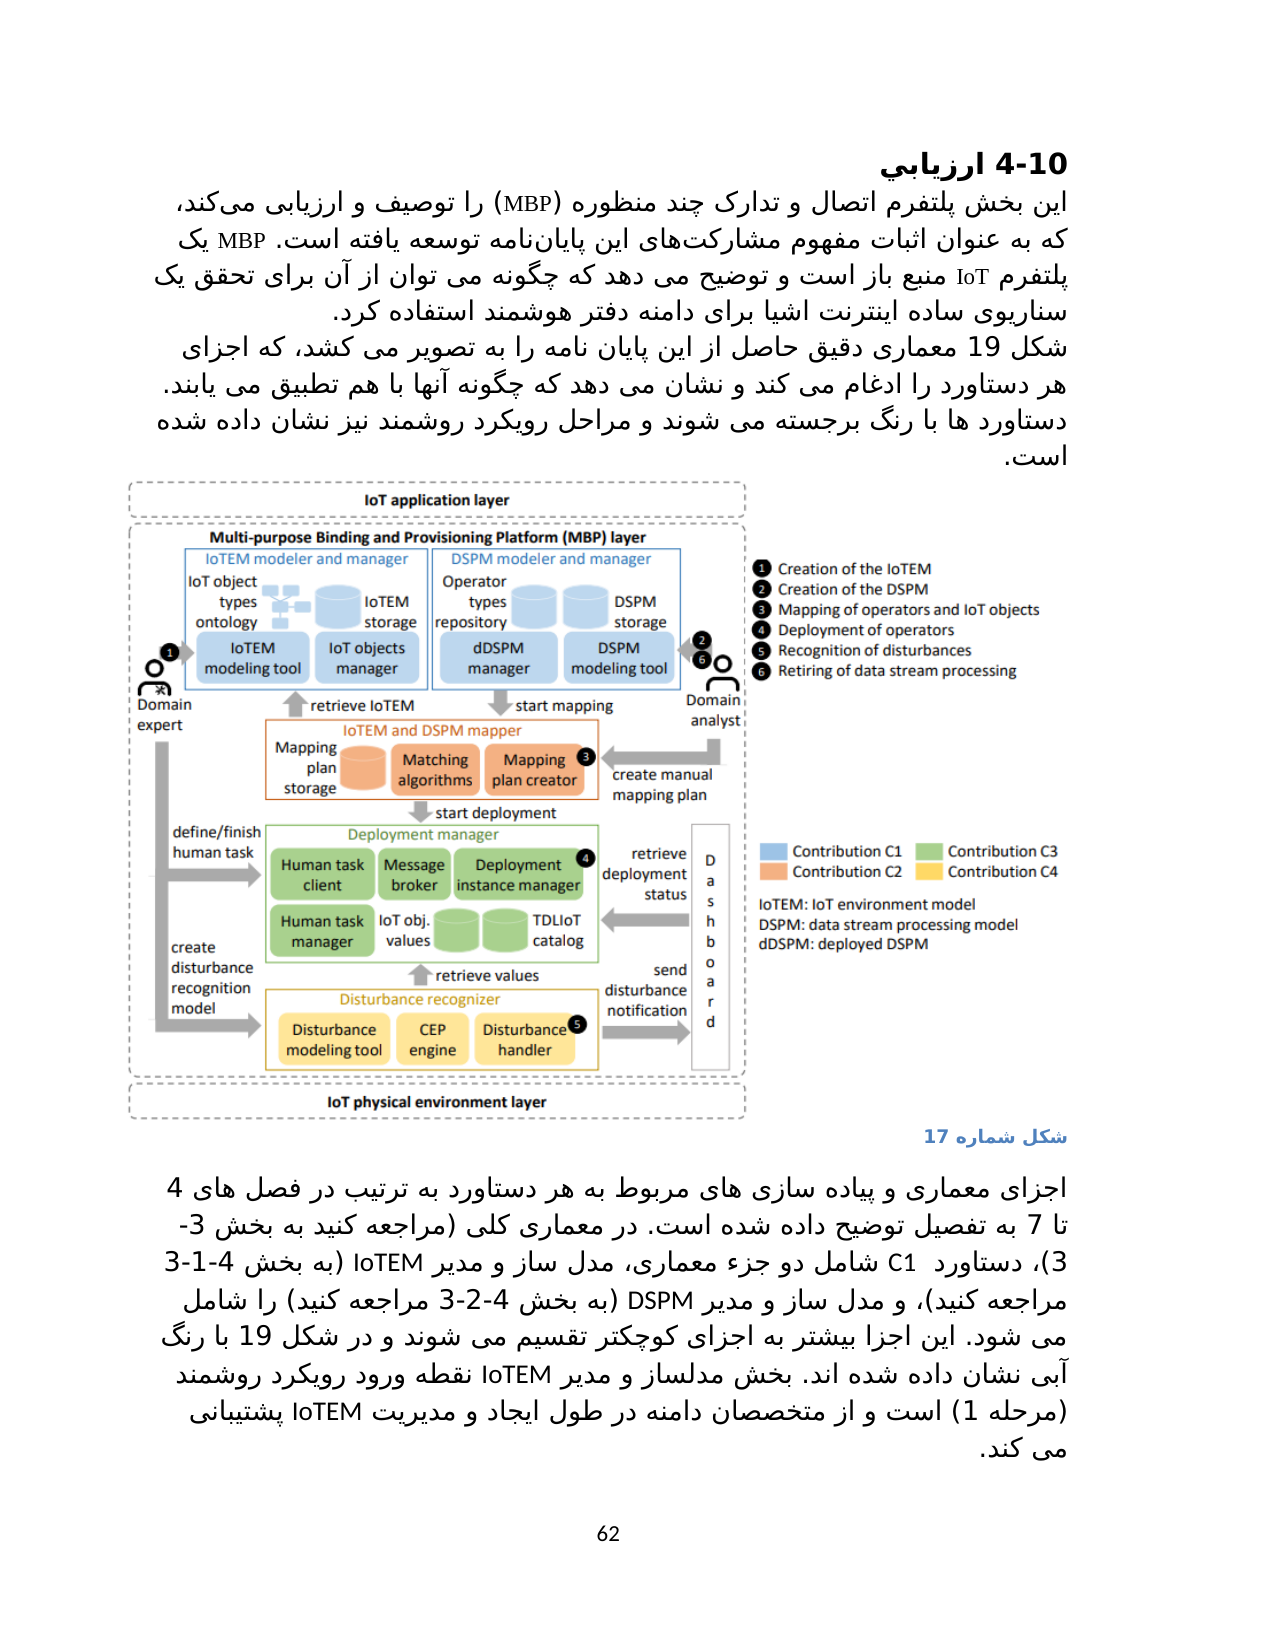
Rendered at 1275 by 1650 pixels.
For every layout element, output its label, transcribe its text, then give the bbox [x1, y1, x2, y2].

text شكل 19 معماری دقیق حاصل از این پایان نامه را به تصویر می کشد، که اجزای هر دستاورد را ادغام می کند و نشان می دهد که چگونه آنها با هم تطبیق می یابند. دستاورد ها با رنگ برجسته می شوند و مراحل رویکرد روشمند نیز نشان داده شده است. [148, 332, 1068, 472]
text شكل شماره 17 [148, 1126, 1068, 1148]
text اجزای معماری و پیاده سازی های مربوط به هر دستاورد به ترتیب در فصل های 4 تا 7 به تفصیل توضیح داده شده است. در معماری کلی (مراجعه کنید به بخش 3-3)، دستاورد C1 شامل دو جزء معماری، مدل ساز و مدیر IoTEM (به بخش 4-1-3 مراجعه کنید)، و مدل ساز و مدیر DSPM (به بخش 4-2-3 مراجعه کنید) را شامل می شود. این اجزا بیشتر به اجزای کوچکتر تقسیم می شوند و در شکل 19 با رنگ آبی نشان داده شده اند. بخش مدلساز و مدیر IoTEM نقطه ورود رویکرد روشمند (مرحله 1) است و از متخصصان دامنه در طول ایجاد و مدیریت IoTEM پشتیبانی می کند. [148, 1173, 1068, 1464]
subtitle 4-10 ارزيابي [148, 148, 1068, 182]
picture [123, 476, 1069, 1122]
text این بخش پلتفرم اتصال و تدارک چند منظوره (MBP) را توصیف و ارزیابی می‌کند، که به عنوان اثبات مفهوم مشارکت‌های این پایان‌نامه توسعه یافته است. MBP یک پلتفرم IoT منبع باز است و توضیح می دهد که چگونه می توان از آن برای تحقق یک سناریوی ساده اینترنت اشیا برای دامنه دفتر هوشمند استفاده کرد. [148, 187, 1068, 327]
